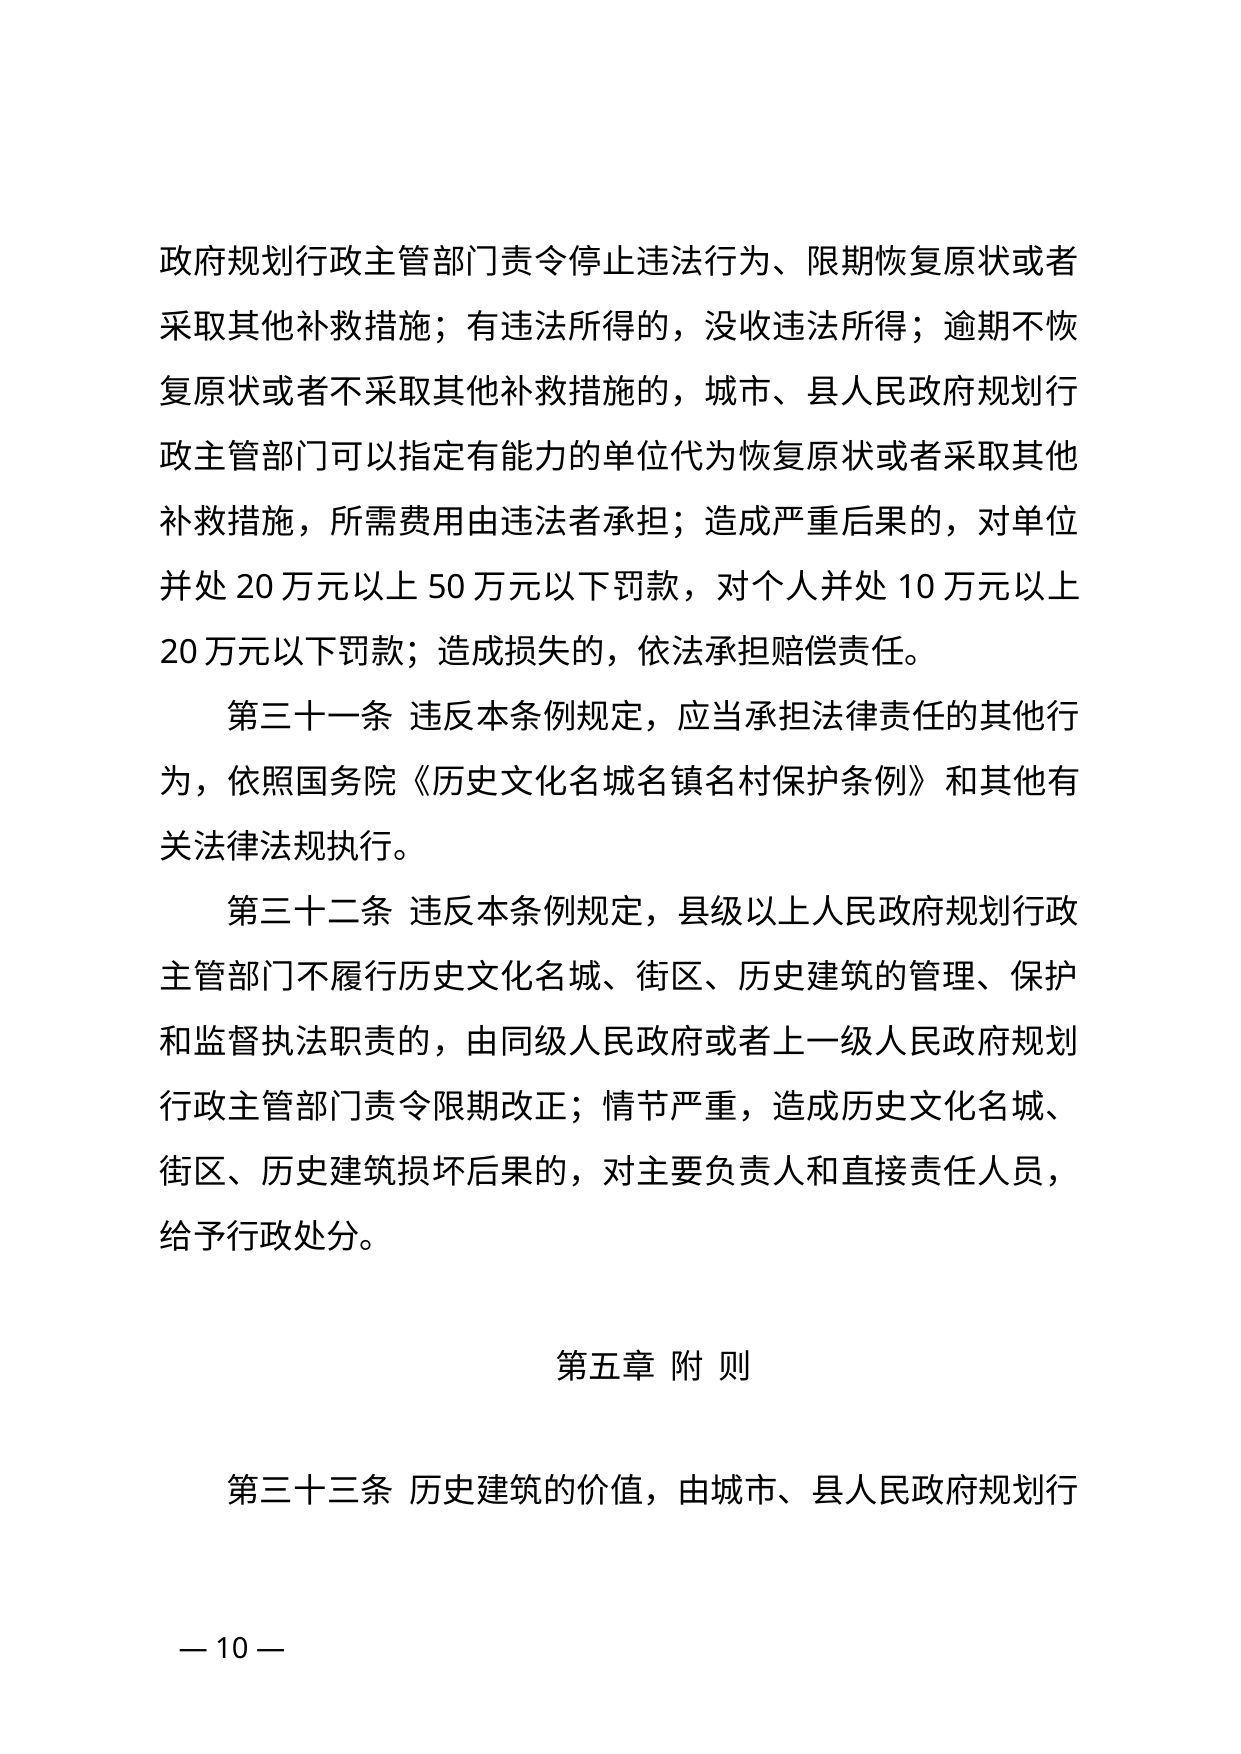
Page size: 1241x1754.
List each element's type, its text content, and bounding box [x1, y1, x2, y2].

text 第三十一条 违反本条例规定，应当承担法律责任的其他行为，依照国务院《历史文化名城名镇名村保护条例》和其他有关法律法规执行。 [159, 682, 1081, 877]
text 第三十二条 违反本条例规定，县级以上人民政府规划行政主管部门不履行历史文化名城、街区、历史建筑的管理、保护和监督执法职责的，由同级人民政府或者上一级人民政府规划行政主管部门责令限期改正；情节严重，造成历史文化名城、街区、历史建筑损坏后果的，对主要负责人和直接责任人员，给予行政处分。 [159, 877, 1081, 1267]
text 第五章 附 则 [159, 1332, 1081, 1390]
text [159, 227, 1081, 682]
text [159, 1455, 1081, 1520]
